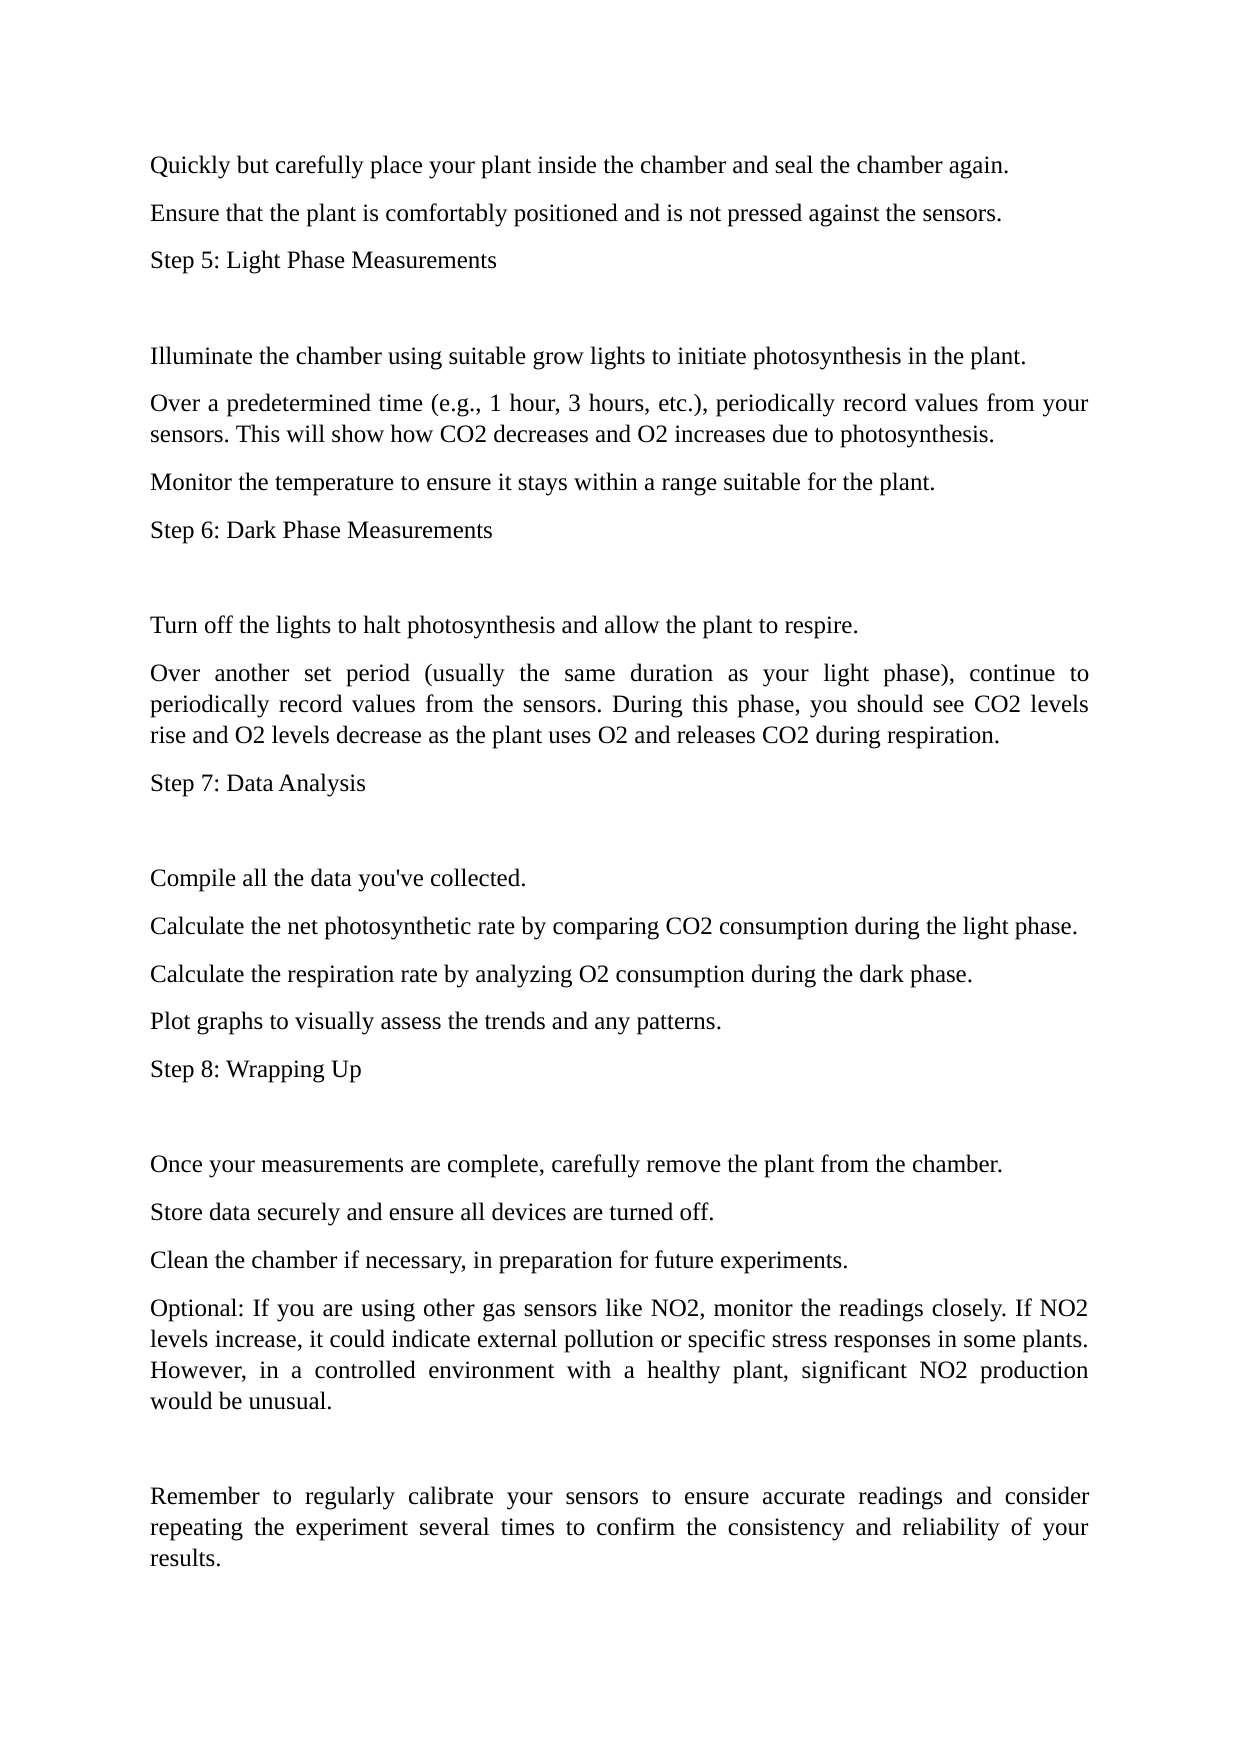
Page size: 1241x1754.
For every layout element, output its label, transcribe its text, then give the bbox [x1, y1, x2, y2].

text Step 5: Light Phase Measurements [150, 245, 1090, 274]
text Over a predetermined time (e.g., 1 hour, 3 hours, etc.), periodically record values from your sensors. This will show how CO2 decreases and O2 increases due to photosynthesis. [150, 388, 1090, 448]
text Store data securely and ensure all devices are turned off. [150, 1197, 1090, 1226]
text Monitor the temperature to ensure it stays within a range suitable for the plant. [150, 467, 1090, 496]
text Calculate the respiration rate by analyzing O2 consumption during the dark phase. [150, 959, 1090, 987]
text Clean the chamber if necessary, in preparation for future experiments. [150, 1245, 1090, 1274]
text Turn off the lights to halt photosynthesis and allow the plant to respire. [150, 610, 1090, 639]
text Quickly but carefully place your plant inside the chamber and seal the chamber again. [150, 150, 1090, 179]
text Plot graphs to visually assess the trends and any patterns. [150, 1006, 1090, 1035]
text Compile all the data you've collected. [150, 863, 1090, 892]
text Once your measurements are complete, carefully remove the plant from the chamber. [150, 1149, 1090, 1178]
text Illuminate the chamber using suitable grow lights to initiate photosynthesis in the plant. [150, 341, 1090, 369]
text Ensure that the plant is comfortably positioned and is not pressed against the sensors. [150, 198, 1090, 226]
text Step 7: Data Analysis [150, 768, 1090, 797]
text Over another set period (usually the same duration as your light phase), continue to periodically record values from the sensors. During this phase, you should see CO2 levels rise and O2 levels decrease as the plant uses O2 and releases CO2 during respiration. [150, 658, 1090, 749]
text Step 6: Dark Phase Measurements [150, 515, 1090, 544]
text Optional: If you are using other gas sensors like NO2, monitor the readings closely. If NO2 levels increase, it could indicate external pollution or specific stress responses in some plants. However, in a controlled environment with a healthy plant, significant NO2 production would be unusual. [150, 1293, 1090, 1414]
text Remember to regularly calibrate your sensors to ensure accurate readings and consider repeating the experiment several times to confirm the consistency and reliability of your results. [150, 1481, 1090, 1572]
text Step 8: Wrapping Up [150, 1054, 1090, 1083]
text Calculate the net photosynthetic rate by comparing CO2 consumption during the light phase. [150, 911, 1090, 940]
